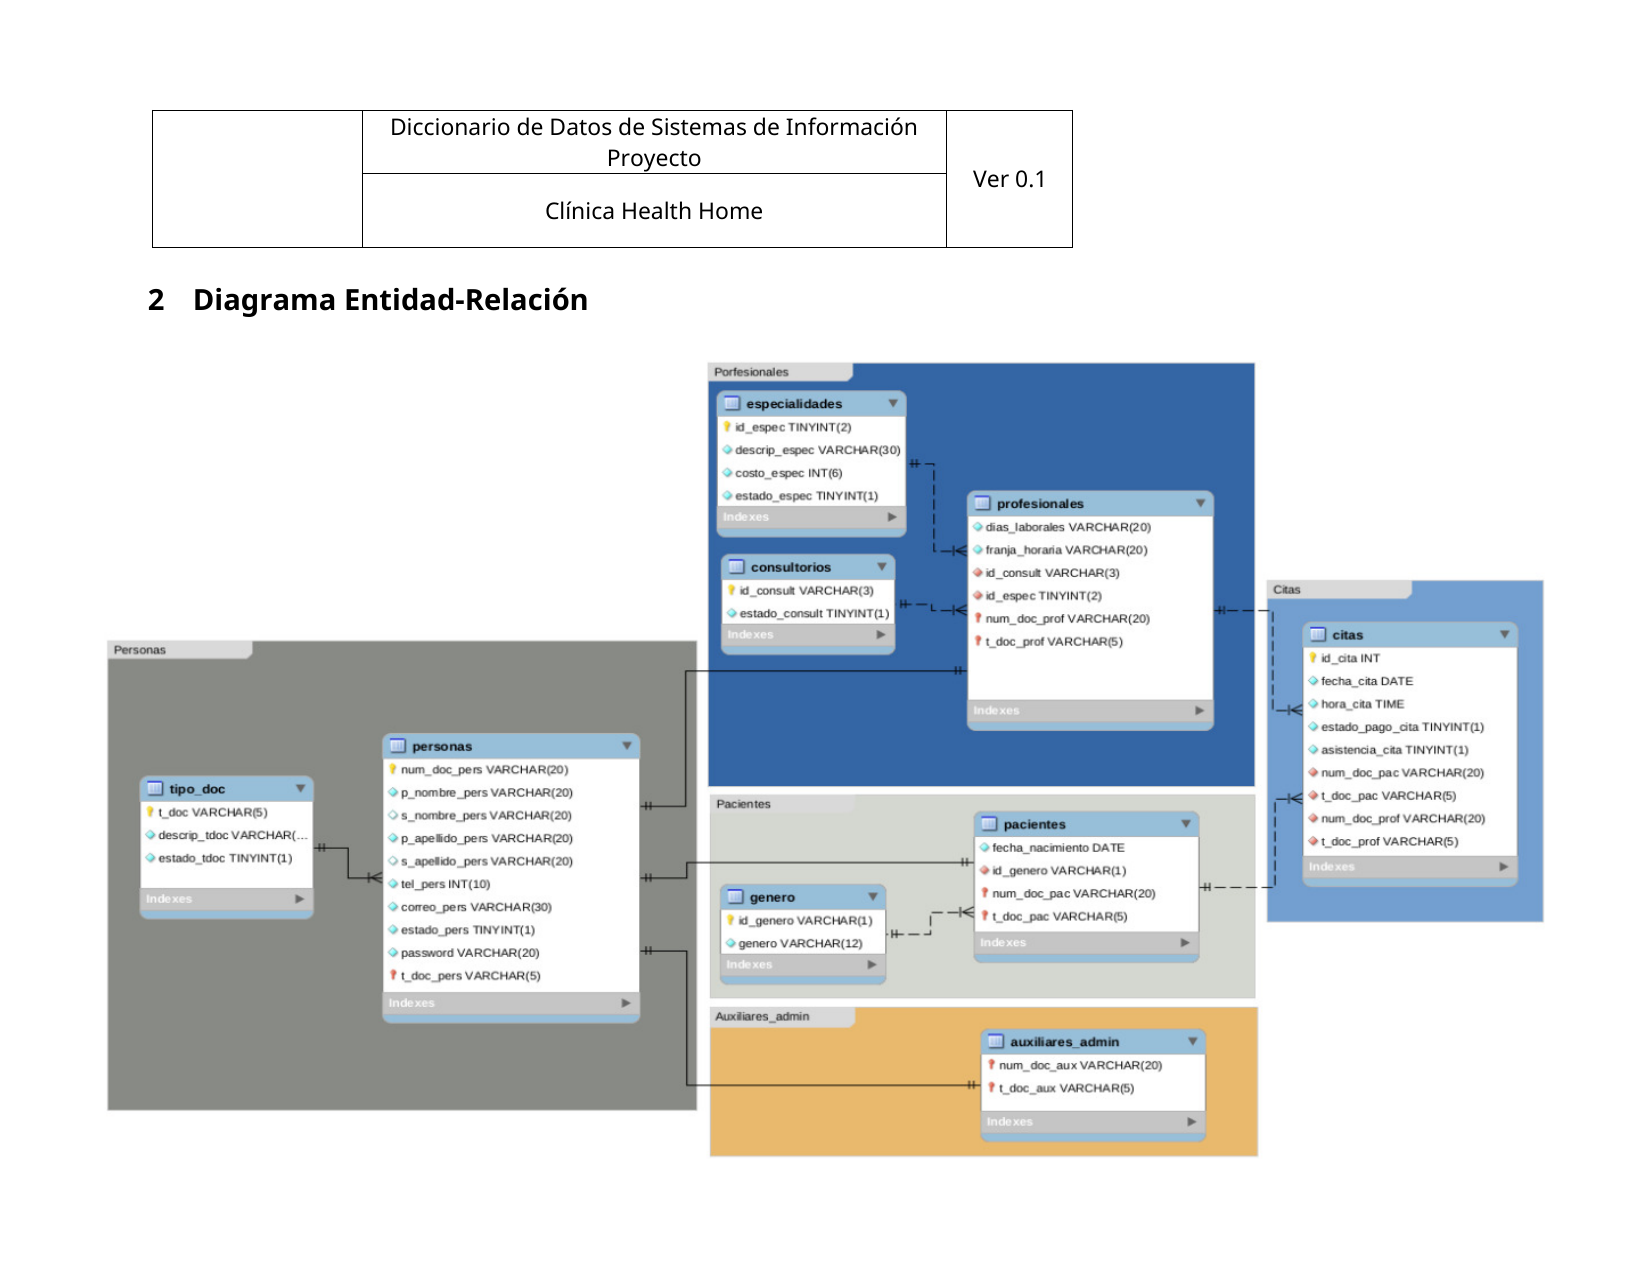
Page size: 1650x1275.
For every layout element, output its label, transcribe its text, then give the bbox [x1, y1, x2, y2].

picture [96, 352, 1554, 1166]
subtitle Diagrama Entidad-Relación [148, 279, 1502, 319]
